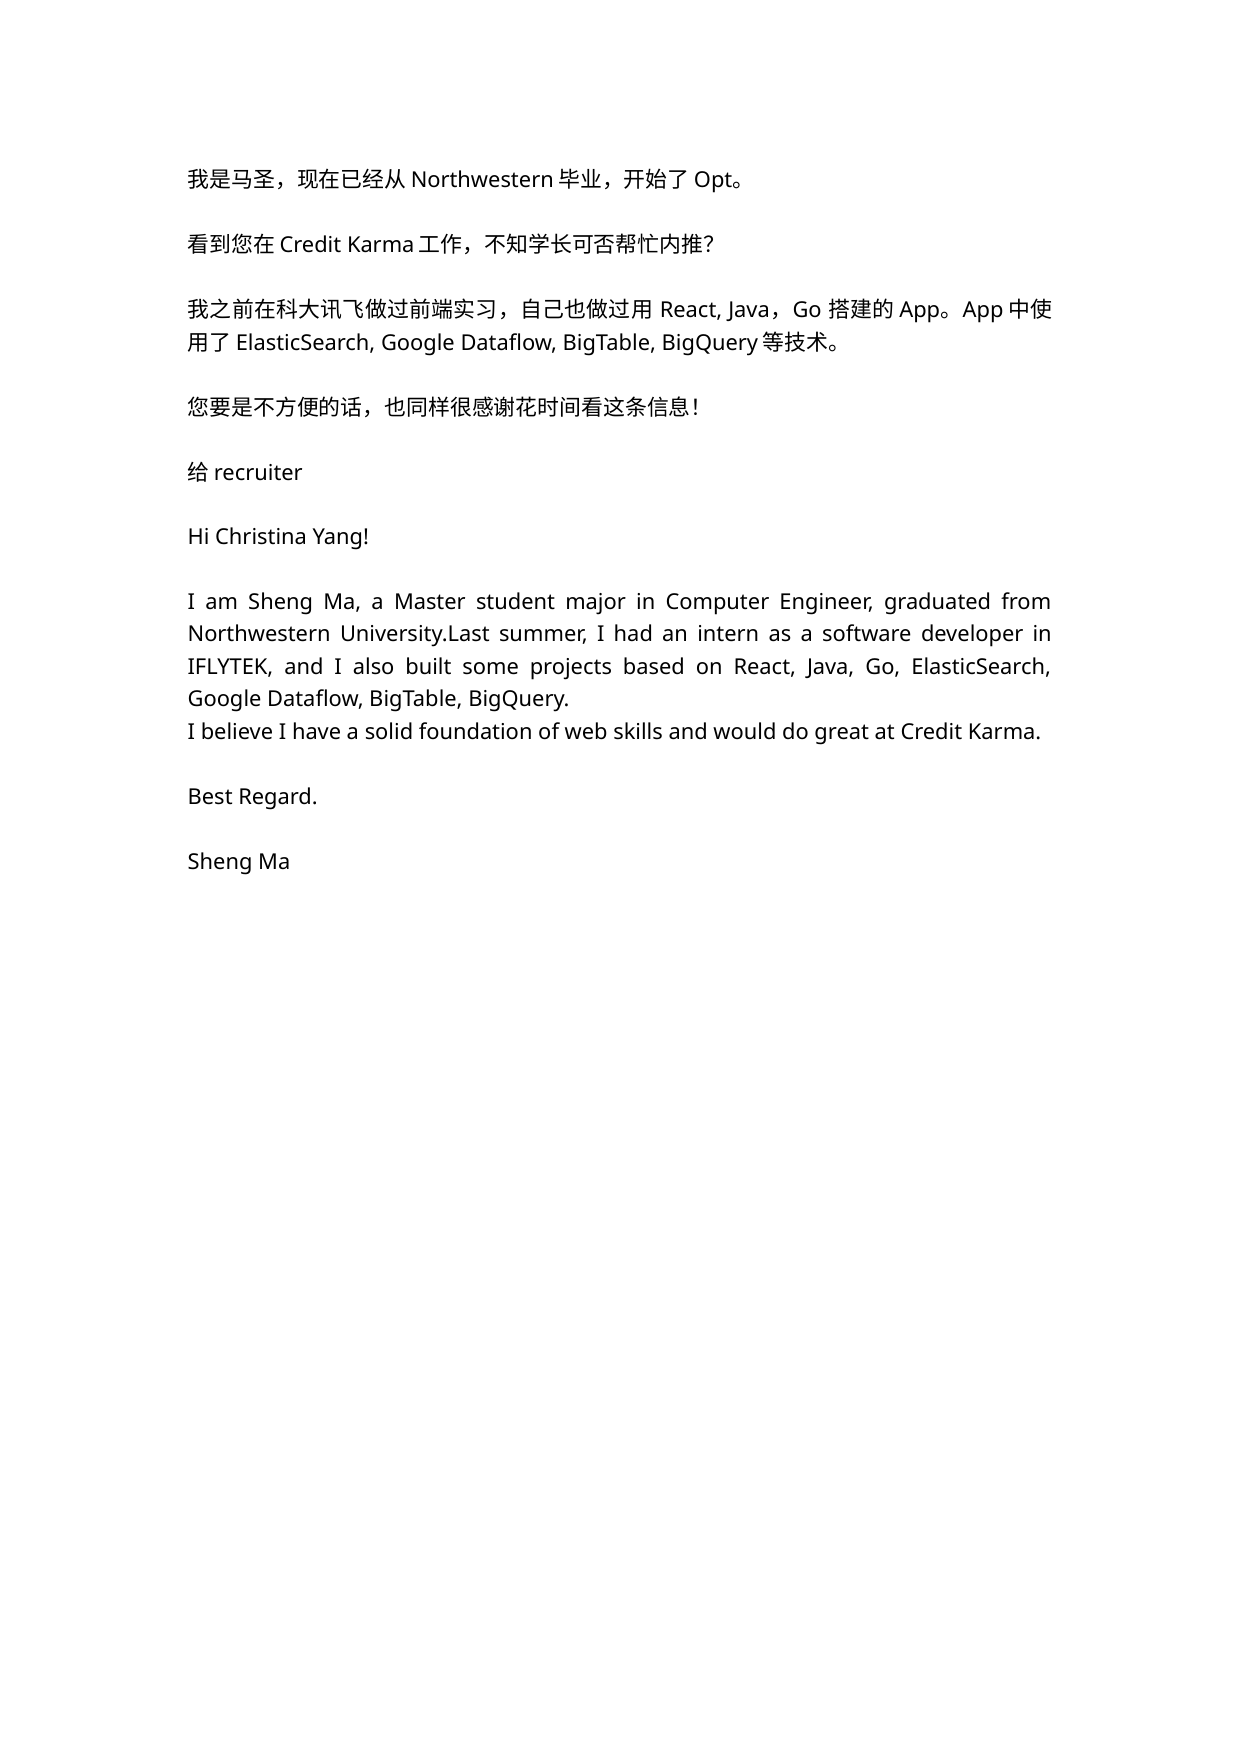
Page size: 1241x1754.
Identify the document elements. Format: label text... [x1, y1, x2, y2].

text I am Sheng Ma, a Master student major in Computer Engineer, graduated from Northwestern University.Last summer, I had an intern as a software developer in IFLYTEK, and I also built some projects based on React, Java, Go, ElasticSearch, Google Dataflow, BigTable, BigQuery. [187, 584, 1053, 714]
text Best Regard. [187, 779, 1053, 812]
text 看到您在Credit Karma工作，不知学长可否帮忙内推？ [187, 227, 1053, 259]
text 给recruiter [187, 454, 1053, 487]
text Sheng Ma [187, 844, 1053, 877]
text 您要是不方便的话，也同样很感谢花时间看这条信息！ [187, 389, 1053, 422]
text 我之前在科大讯飞做过前端实习，自己也做过用React, Java，Go 搭建的App。App中使用了ElasticSearch, Google Dataflow, BigTable, BigQuery等技术。 [187, 292, 1053, 357]
text I believe I have a solid foundation of web skills and would do great at Credit Karma. [187, 714, 1053, 747]
text Hi Christina Yang! [187, 519, 1053, 552]
text 我是马圣，现在已经从Northwestern毕业，开始了Opt。 [187, 162, 1053, 194]
